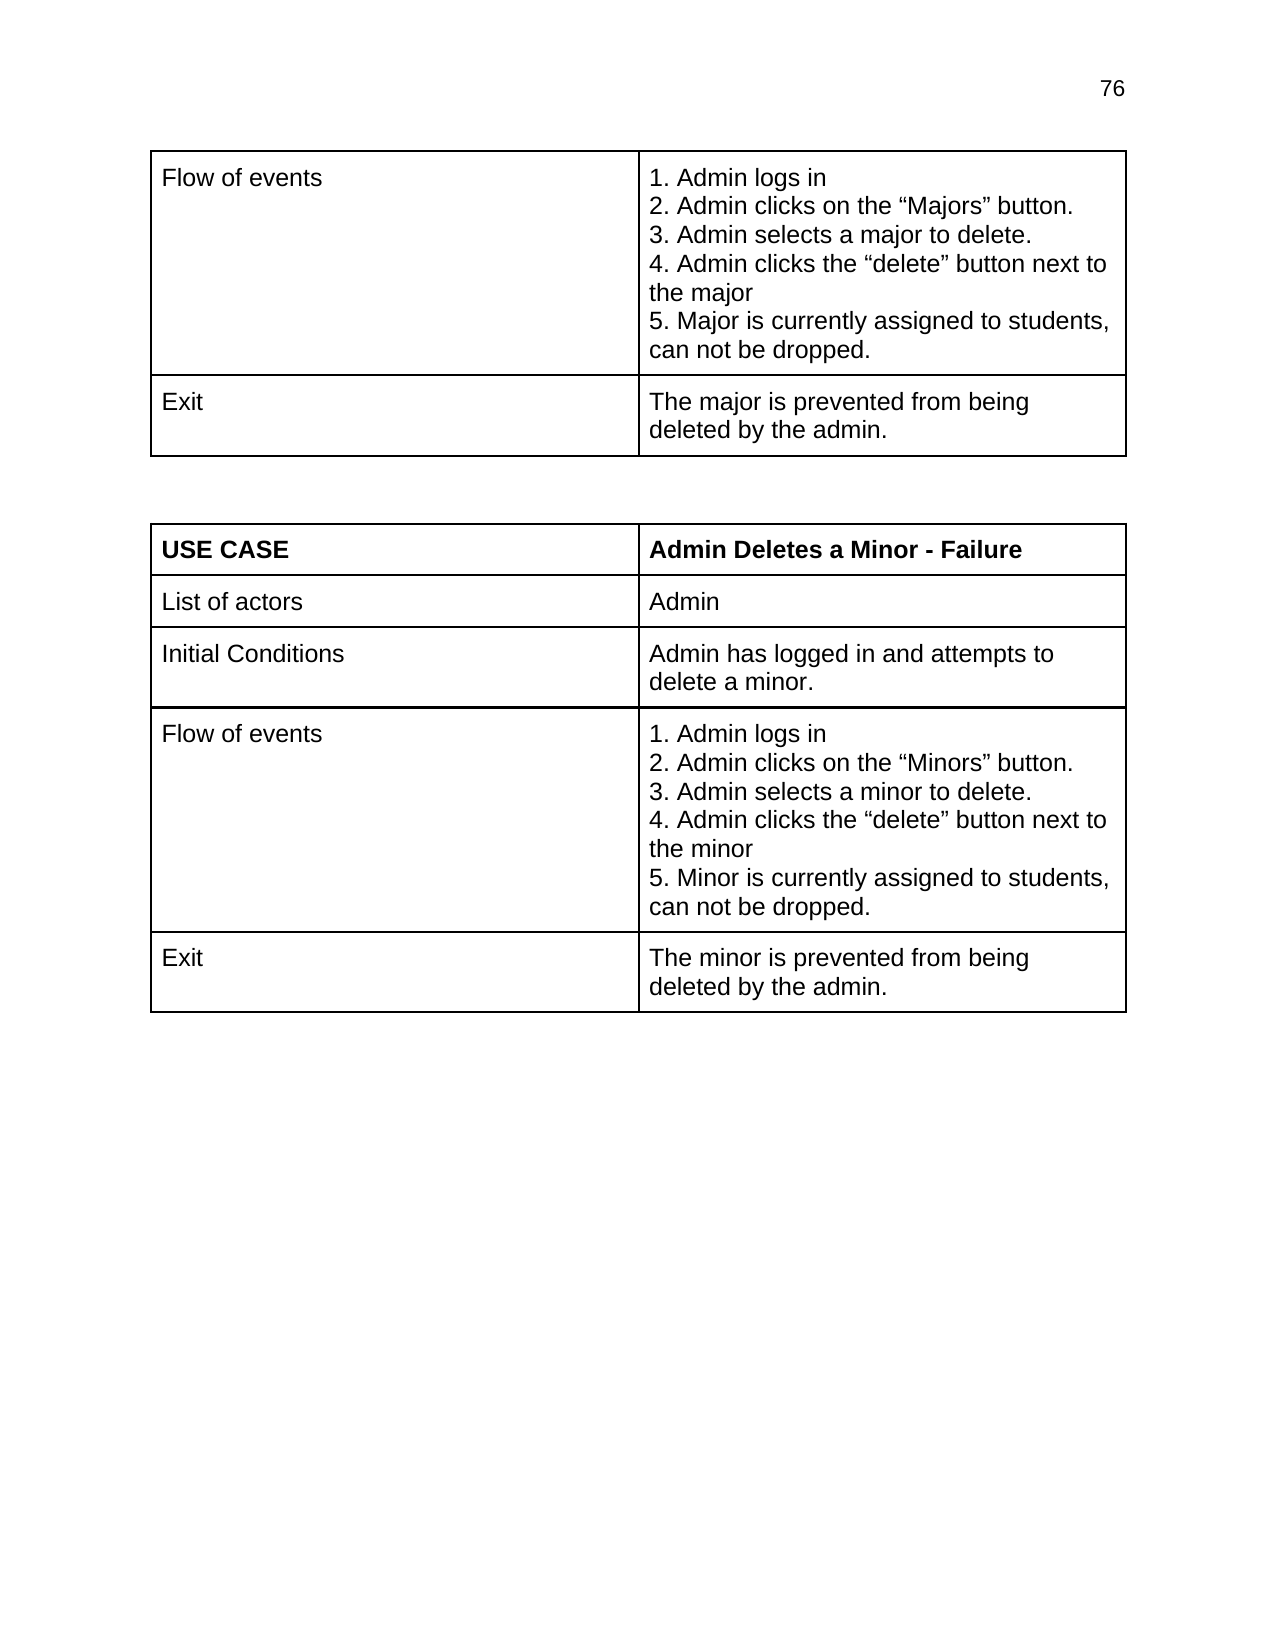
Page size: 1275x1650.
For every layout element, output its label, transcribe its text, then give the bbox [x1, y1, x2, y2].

table_cell The minor is prevented from being deleted by the admin. [640, 933, 1125, 1011]
table_cell Initial Conditions [152, 628, 638, 706]
table_cell Exit [152, 933, 638, 1011]
table_cell The major is prevented from being deleted by the admin. [640, 376, 1125, 454]
table_cell 1. Admin logs in 2. Admin clicks on the “Minors” button. 3. Admin selects a minor to delete. 4. Admin clicks the “delete” button next to the minor 5. Minor is currently assigned to students, can not be dropped. [640, 709, 1125, 931]
table_cell Flow of events [152, 709, 638, 931]
table_cell Admin has logged in and attempts to delete a minor. [640, 628, 1125, 706]
table_header USE CASE [152, 525, 638, 574]
table_cell Flow of events [152, 152, 638, 374]
table_header Admin Deletes a Minor - Failure [640, 525, 1125, 574]
table_cell List of actors [152, 576, 638, 626]
table_cell 1. Admin logs in 2. Admin clicks on the “Majors” button. 3. Admin selects a major to delete. 4. Admin clicks the “delete” button next to the major 5. Major is currently assigned to students, can not be dropped. [640, 152, 1125, 374]
table_cell Exit [152, 376, 638, 454]
table_cell Admin [640, 576, 1125, 626]
